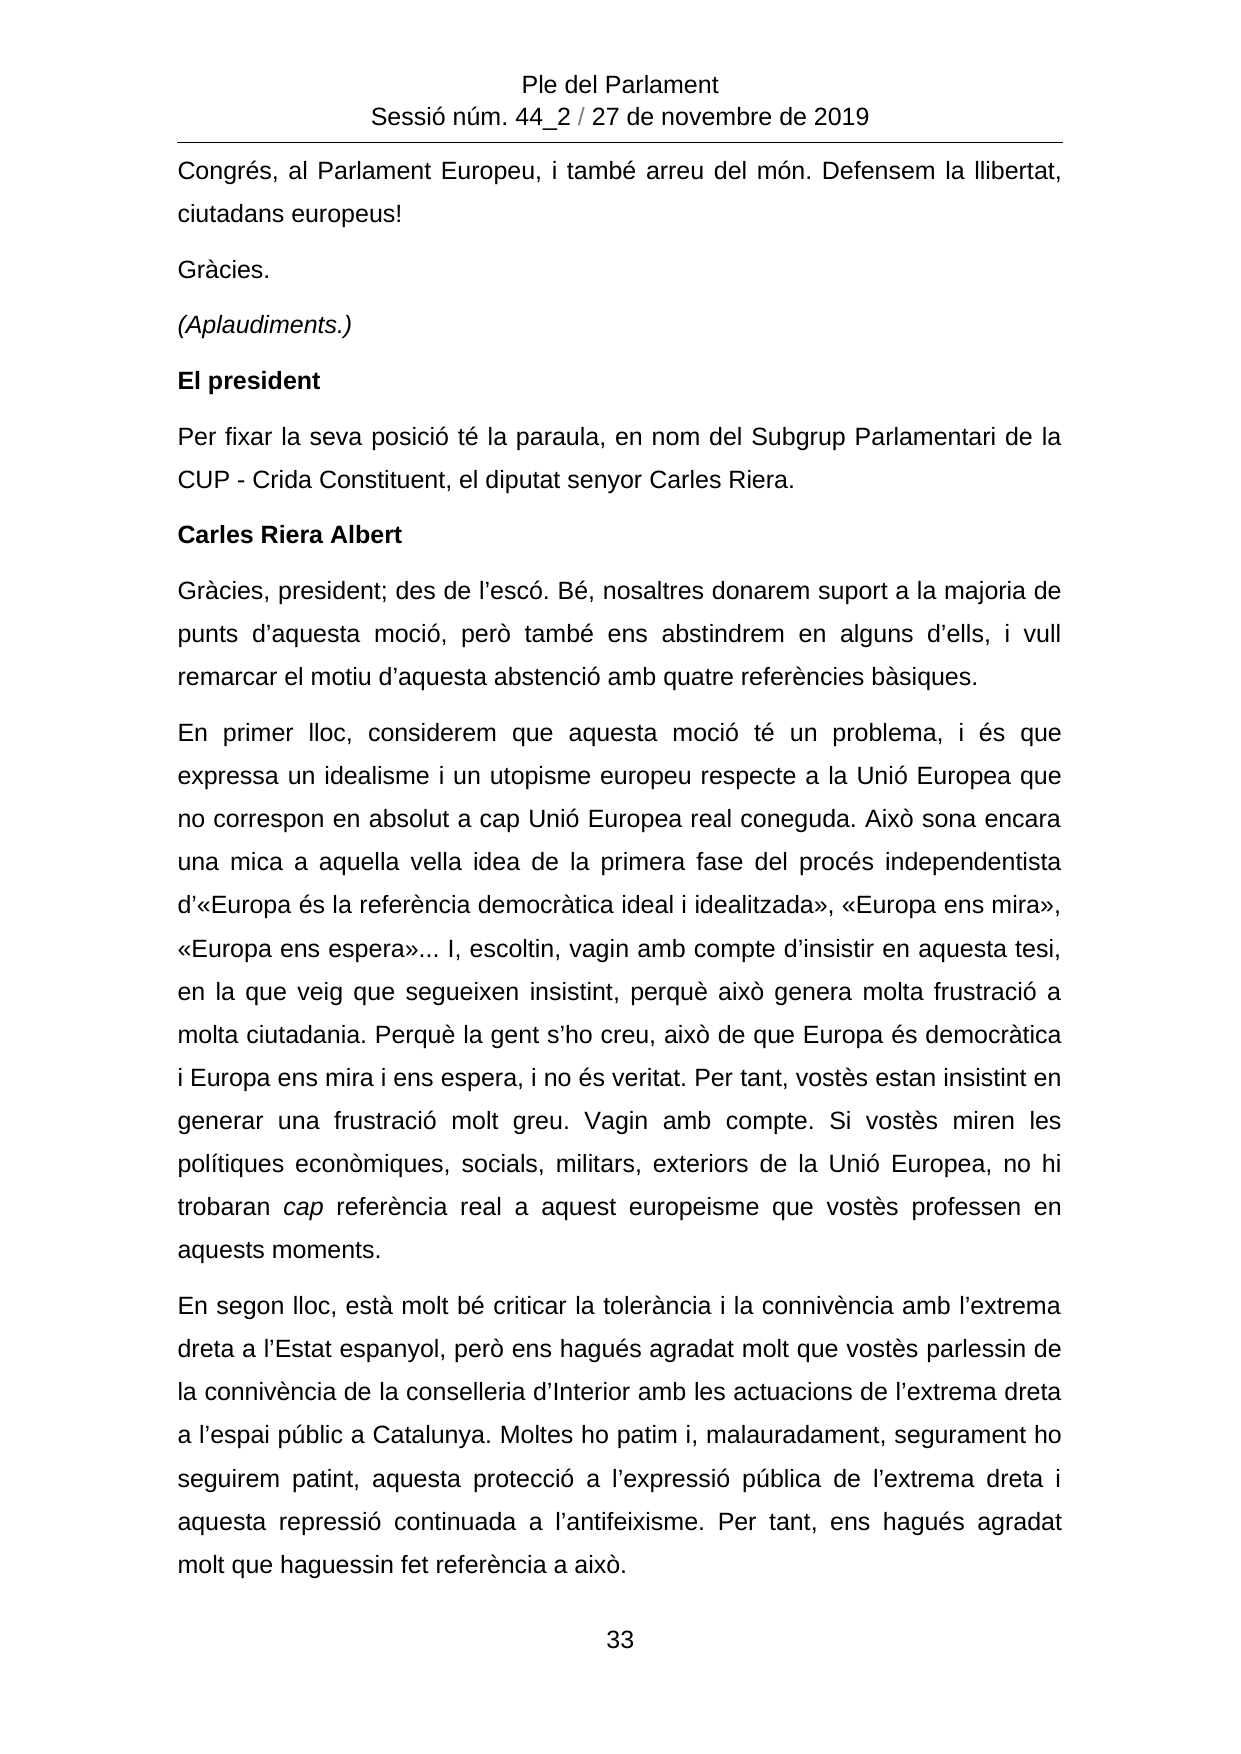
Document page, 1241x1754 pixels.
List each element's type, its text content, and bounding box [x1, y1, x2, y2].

text En segon lloc, està molt bé criticar la tolerància i la connivència amb l’extrema dreta a l’Estat espanyol, però ens hagués agradat molt que vostès parlessin de la connivència de la conselleria d’Interior amb les actuacions de l’extrema dreta a l’espai públic a Catalunya. Moltes ho patim i, malauradament, segurament ho seguirem patint, aquesta protecció a l’expressió pública de l’extrema dreta i aquesta repressió continuada a l’antifeixisme. Per tant, ens hagués agradat molt que haguessin fet referència a això. [177, 1291, 1063, 1578]
text En primer lloc, considerem que aquesta moció té un problema, i és que expressa un idealisme i un utopisme europeu respecte a la Unió Europea que no correspon en absolut a cap Unió Europea real coneguda. Això sona encara una mica a aquella vella idea de la primera fase del procés independentista d’«Europa és la referència democràtica ideal i idealitzada», «Europa ens mira», «Europa ens espera»... I, escoltin, vagin amb compte d’insistir en aquesta tesi, en la que veig que segueixen insistint, perquè això genera molta frustració a molta ciutadania. Perquè la gent s’ho creu, això de que Europa és democràtica i Europa ens mira i ens espera, i no és veritat. Per tant, vostès estan insistint en generar una frustració molt greu. Vagin amb compte. Si vostès miren les polítiques econòmiques, socials, militars, exteriors de la Unió Europea, no hi trobaran cap referència real a aquest europeisme que vostès professen en aquests moments. [177, 718, 1063, 1264]
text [177, 156, 1063, 228]
text Gràcies, president; des de l’escó. Bé, nosaltres donarem suport a la majoria de punts d’aquesta moció, però també ens abstindrem en alguns d’ells, i vull remarcar el motiu d’aquesta abstenció amb quatre referències bàsiques. [177, 576, 1063, 691]
text Carles Riera Albert [177, 520, 1063, 549]
text El president [177, 366, 1063, 395]
text Gràcies. [177, 255, 1063, 283]
text Per fixar la seva posició té la paraula, en nom del Subgrup Parlamentari de la CUP - Crida Constituent, el diputat senyor Carles Riera. [177, 422, 1063, 493]
text (Aplaudiments.) [177, 310, 1063, 339]
